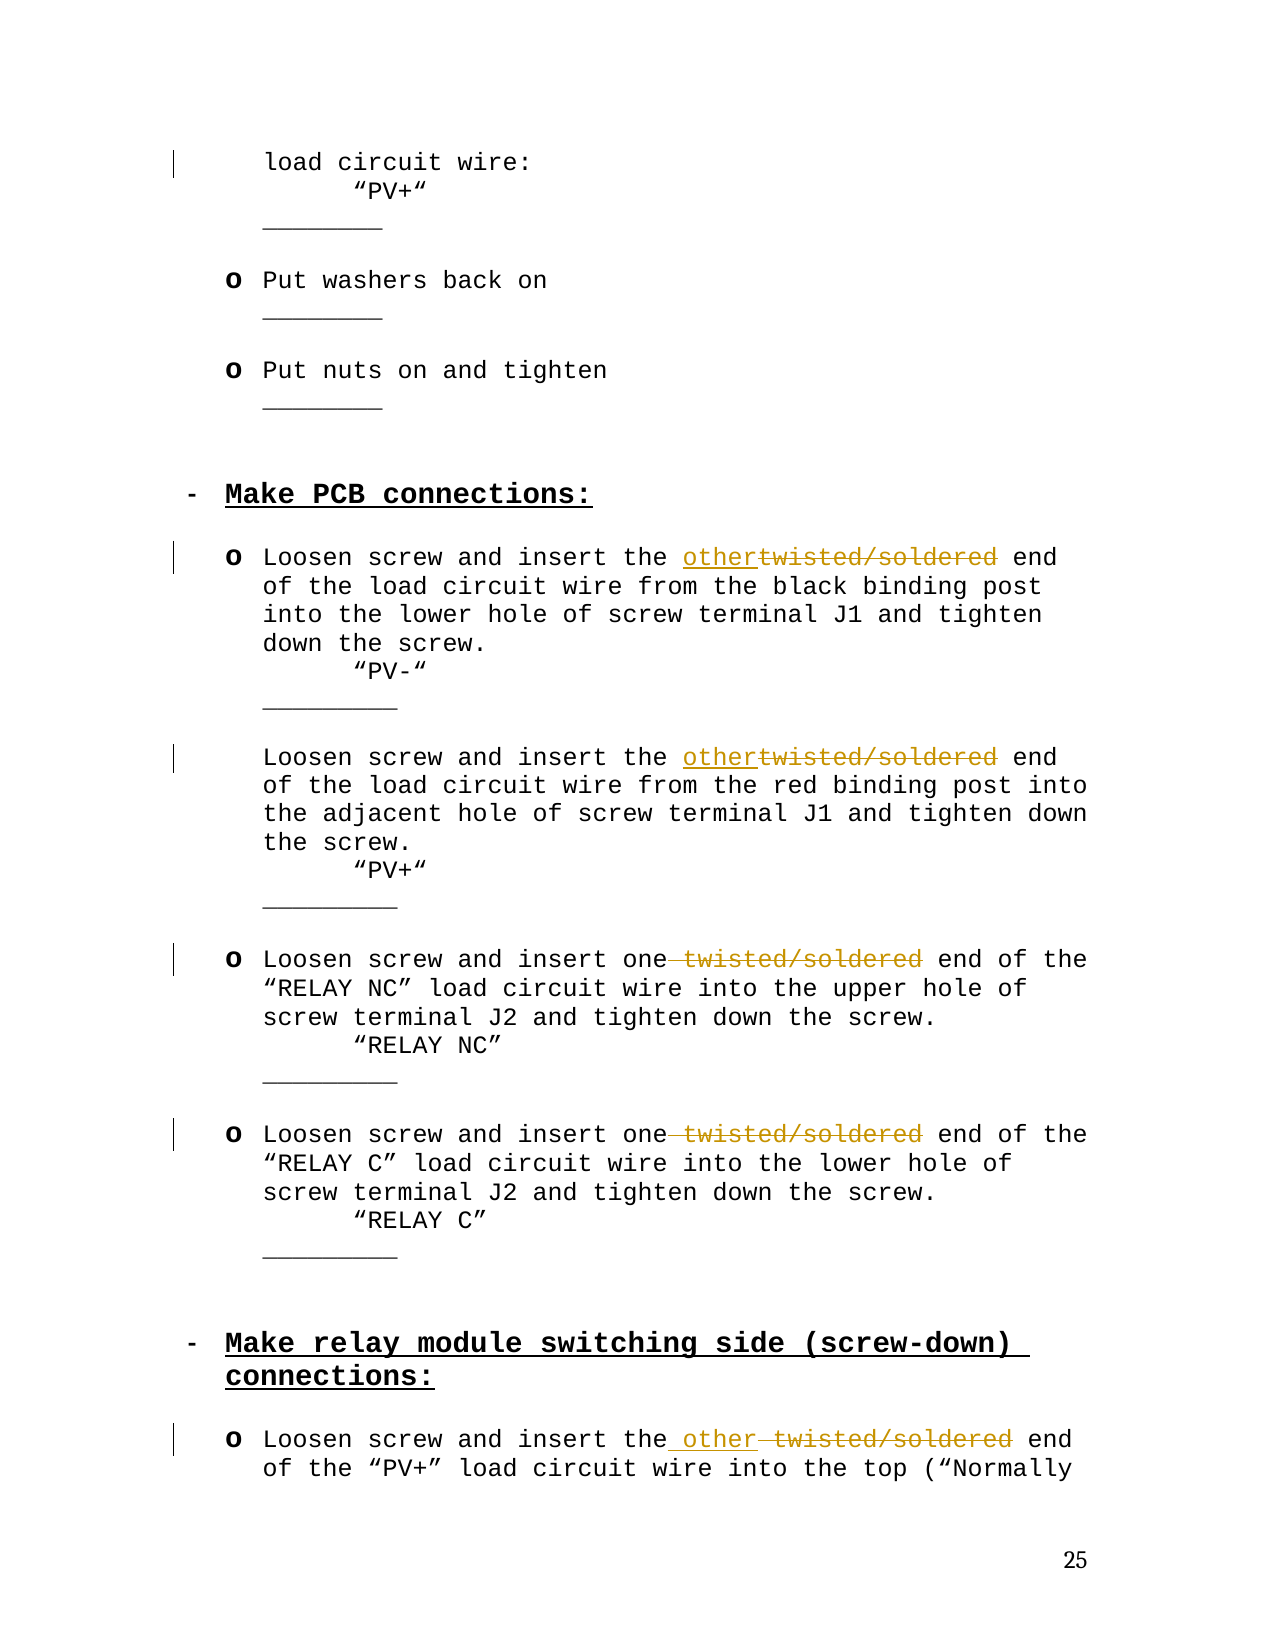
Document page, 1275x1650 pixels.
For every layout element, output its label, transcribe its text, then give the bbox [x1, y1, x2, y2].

list Put nuts on and tighten ________ [225, 354, 1087, 444]
text ________ [187, 207, 1087, 264]
list Loosen screw and insert one end of the “RELAY NC” load circuit wire into the upper hole of screw terminal J2 and tighten down the screw. “RELAY NC” _________ [225, 943, 1087, 1118]
list Put washers back on ________ [225, 264, 1087, 354]
list Loosen screw and insert one end of the “RELAY C” load circuit wire into the lower hole of screw terminal J2 and tighten down the screw. “RELAY C” _________ [225, 1118, 1087, 1293]
list Make PCB connections: [187, 477, 1087, 541]
list Loosen screw and insert the end of the load circuit wire from the red binding post into the adjacent hole of screw terminal J1 and tighten down the screw. “PV+“ _________ [262, 744, 1087, 943]
list Make relay module switching side (screw-down) connections: [187, 1326, 1087, 1423]
list Insert threaded post of red side through the cable ring connectoronload circuit wire: “PV+“ [225, 150, 1087, 207]
list Loosen screw and insert the end of the load circuit wire from the black binding post into the lower hole of screw terminal J1 and tighten down the screw. “PV-“ _________ [225, 541, 1087, 744]
